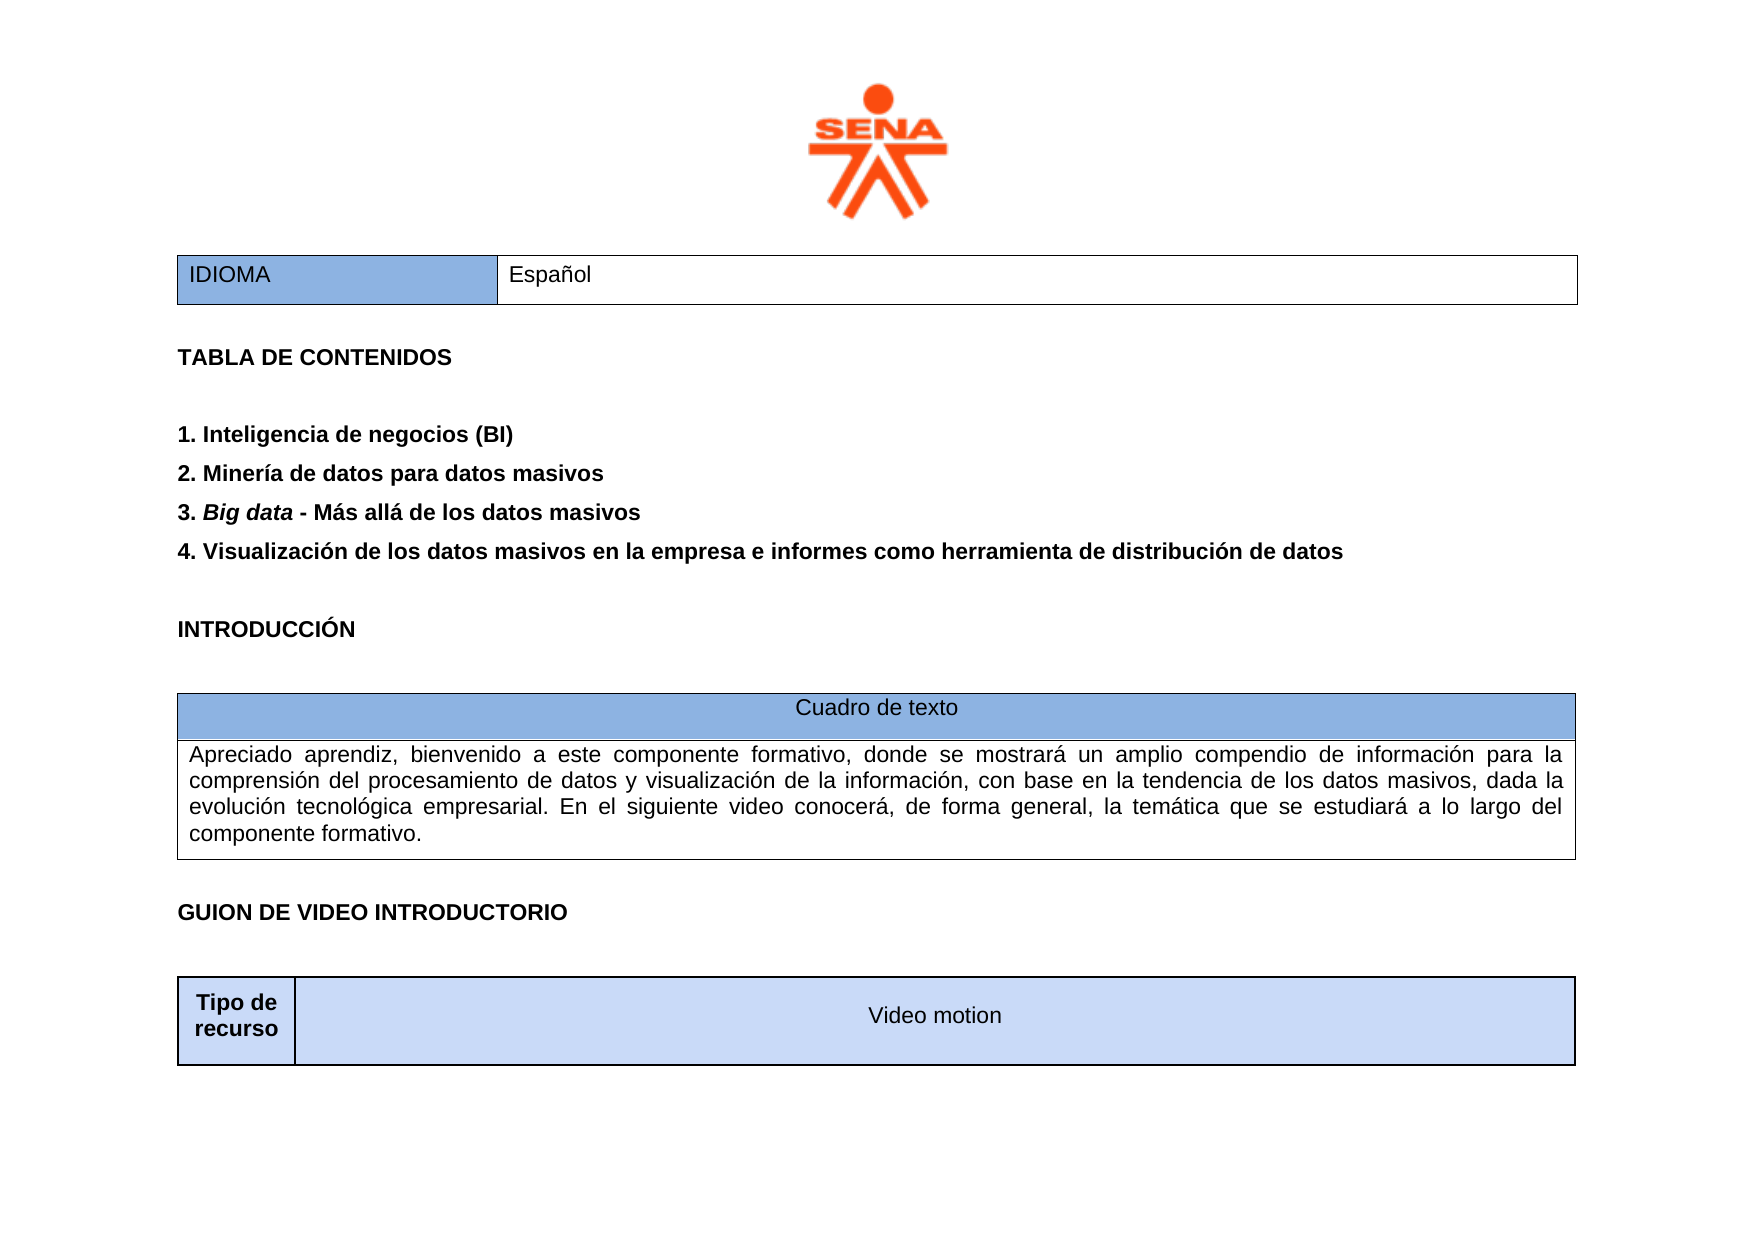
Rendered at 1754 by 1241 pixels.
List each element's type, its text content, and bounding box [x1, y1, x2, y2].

text 1. Inteligencia de negocios (BI) [177, 421, 1577, 448]
text 2. Minería de datos para datos masivos [177, 460, 1577, 487]
table_cell Apreciado aprendiz, bienvenido a este componente formativo, donde se mostrará un amplio compendio de información para la comprensión del procesamiento de datos y visualización de la información, con base en la tendencia de los datos masivos, dada la evolución tecnológica empresarial. En el siguiente video conocerá, de forma general, la temática que se estudiará a lo largo del componente formativo. [178, 741, 1575, 858]
text 3. Big data - Más allá de los datos masivos [177, 499, 1577, 525]
table_header Video motion [296, 978, 1574, 1064]
table_cell Español [498, 256, 1577, 304]
text GUION DE VIDEO INTRODUCTORIO [177, 898, 1577, 925]
picture [796, 75, 958, 227]
text INTRODUCCIÓN [177, 616, 1577, 642]
text 4. Visualización de los datos masivos en la empresa e informes como herramienta de distribución de datos [177, 538, 1577, 564]
table_header Cuadro de texto [178, 694, 1575, 739]
table_header Tipo de recurso [179, 978, 294, 1064]
table_cell IDIOMA [178, 256, 497, 304]
subtitle TABLA DE CONTENIDOS [177, 344, 1577, 370]
